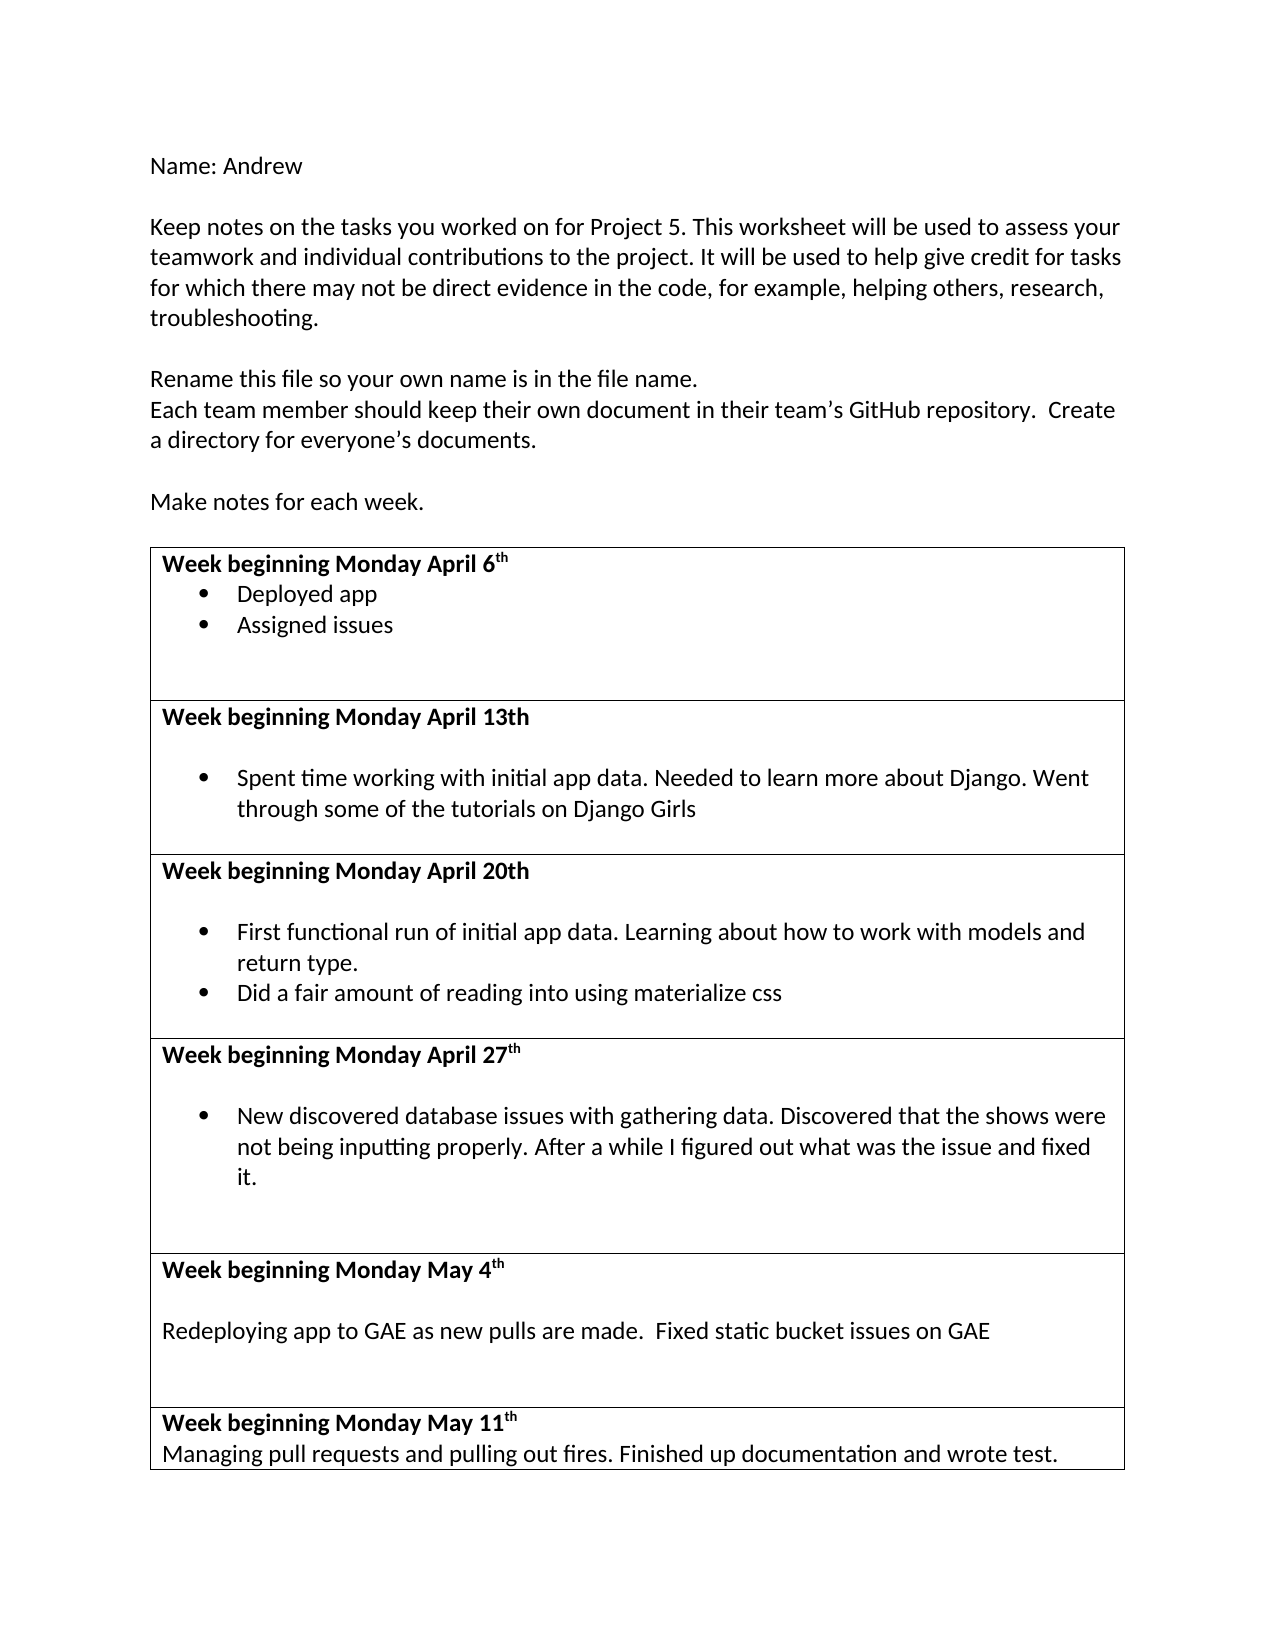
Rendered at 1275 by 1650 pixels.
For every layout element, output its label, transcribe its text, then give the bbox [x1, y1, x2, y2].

text Make notes for each week. [150, 486, 1125, 516]
text Name: Andrew [150, 150, 1125, 181]
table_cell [151, 1408, 1124, 1469]
table_header Week beginning Monday April 6th Deployed app Assigned issues [151, 548, 1124, 700]
table_cell Week beginning Monday April 27th New discovered database issues with gathering data. Discovered that the shows were not being inputting properly. After a while I figured out what was the issue and fixed it. [151, 1039, 1124, 1253]
text Each team member should keep their own document in their team’s GitHub repository. Create a directory for everyone’s documents. [150, 394, 1125, 455]
table_cell Week beginning Monday April 20th First functional run of initial app data. Learning about how to work with models and return type. Did a fair amount of reading into using materialize css [151, 855, 1124, 1038]
text Keep notes on the tasks you worked on for Project 5. This worksheet will be used to assess your teamwork and individual contributions to the project. It will be used to help give credit for tasks for which there may not be direct evidence in the code, for example, helping others, research, troubleshooting. [150, 211, 1125, 333]
text Rename this file so your own name is in the file name. [150, 364, 1125, 394]
table_cell Week beginning Monday April 13th Spent time working with initial app data. Needed to learn more about Django. Went through some of the tutorials on Django Girls [151, 701, 1124, 854]
table_cell Week beginning Monday May 4th Redeploying app to GAE as new pulls are made. Fixed static bucket issues on GAE [151, 1254, 1124, 1407]
